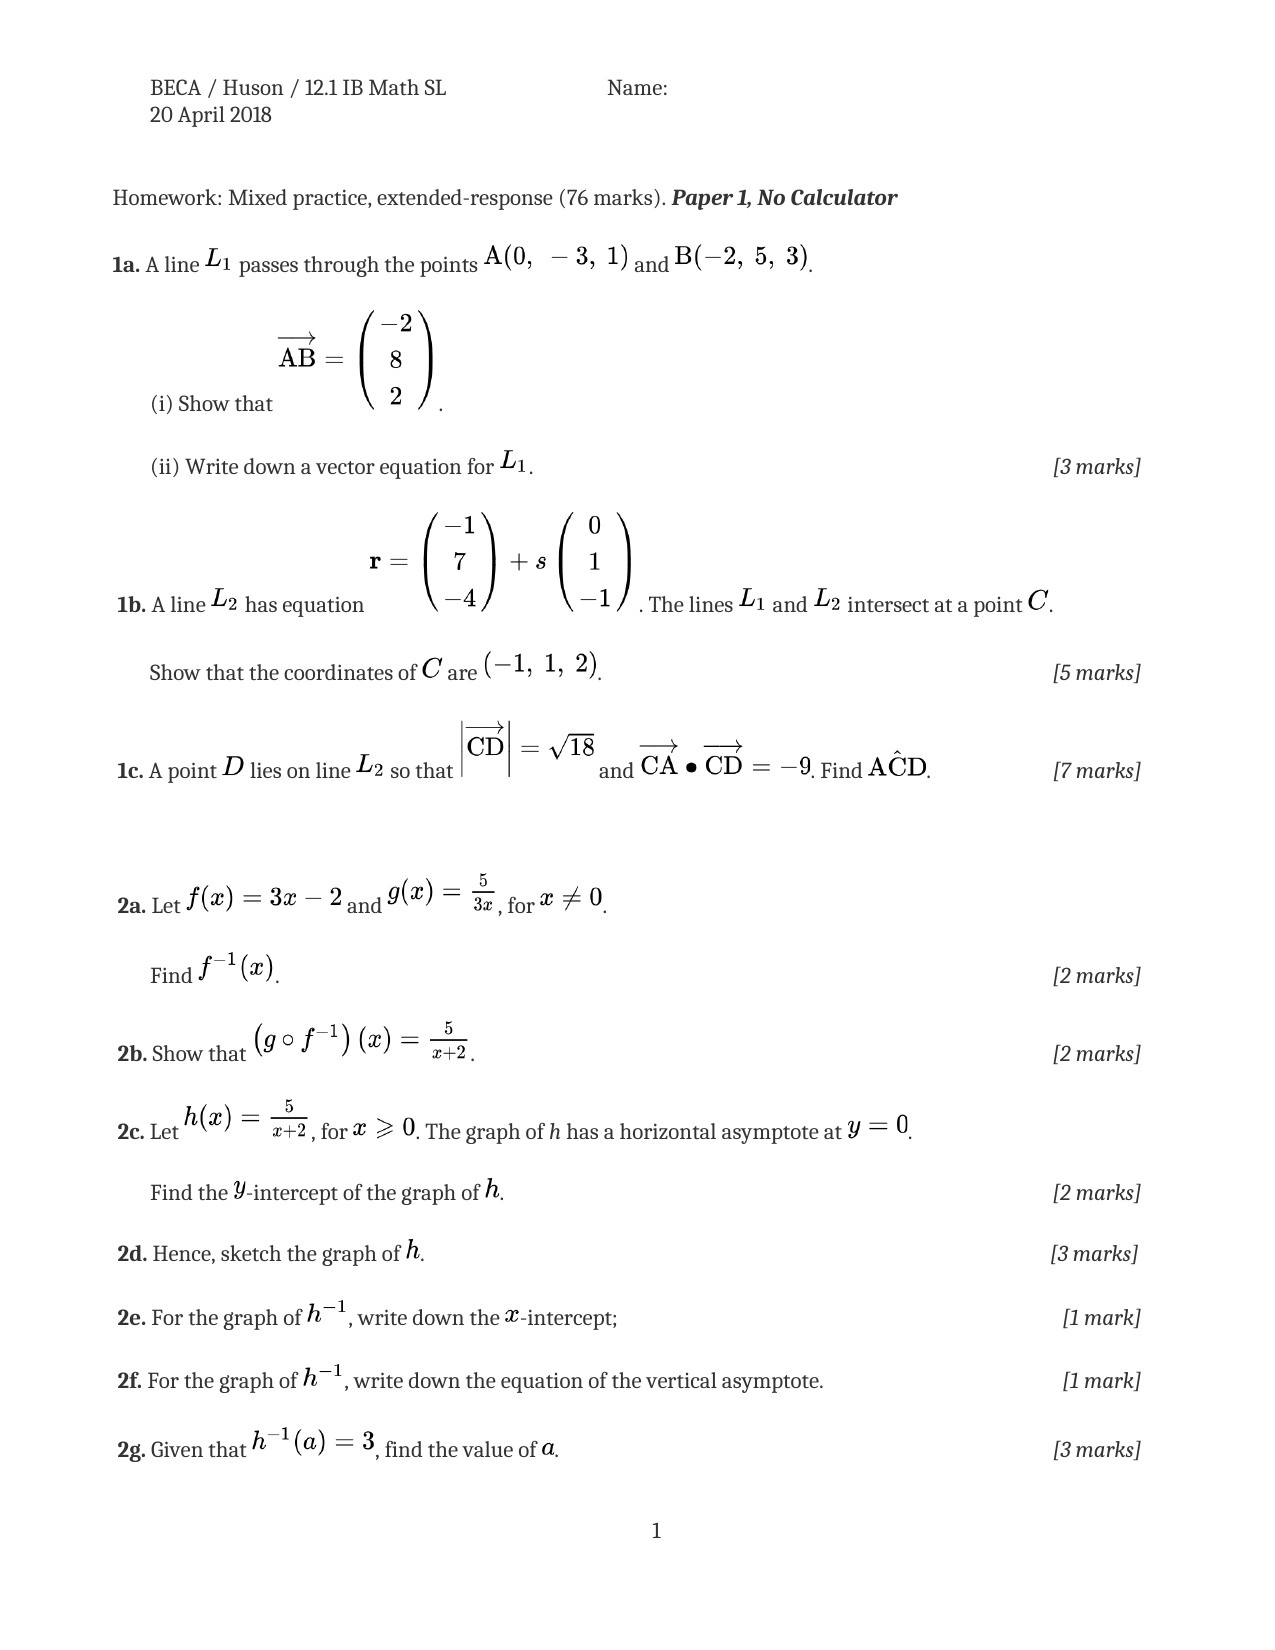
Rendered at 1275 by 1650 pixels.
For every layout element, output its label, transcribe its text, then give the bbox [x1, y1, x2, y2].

picture [1027, 587, 1049, 613]
picture [183, 1097, 311, 1140]
text Find the -intercept of the graph of . [2 marks] [150, 1175, 1162, 1206]
picture [738, 585, 768, 613]
text (i) Show that . [150, 309, 1162, 417]
picture [483, 241, 630, 273]
picture [539, 884, 603, 914]
text Show that the coordinates of are . [5 marks] [150, 649, 1162, 686]
picture [197, 950, 275, 984]
picture [387, 872, 498, 914]
picture [674, 241, 808, 273]
picture [306, 1297, 349, 1325]
picture [251, 1019, 471, 1062]
picture [233, 1177, 246, 1201]
text 2b. Show that . [2 marks] [112, 1019, 1162, 1067]
picture [541, 1439, 555, 1458]
text 2g. Given that , find the value of . [3 marks] [112, 1424, 1162, 1464]
picture [405, 1236, 420, 1262]
text 2e. For the graph of , write down the -intercept; [1 mark] [112, 1298, 1162, 1331]
picture [356, 751, 386, 779]
text 2d. Hence, sketch the graph of . [3 marks] [112, 1237, 1162, 1267]
picture [204, 245, 234, 273]
picture [369, 510, 639, 613]
picture [813, 585, 843, 613]
picture [458, 716, 594, 779]
picture [421, 655, 443, 681]
text 2c. Let , for . The graph of h has a horizontal asymptote at . [112, 1097, 1162, 1145]
picture [484, 1175, 500, 1201]
text (ii) Write down a vector equation for . [3 marks] [150, 447, 1162, 480]
picture [867, 747, 927, 779]
picture [352, 1114, 416, 1140]
text 2f. For the graph of , write down the equation of the vertical asymptote. [1 mark] [112, 1361, 1162, 1394]
picture [185, 882, 342, 914]
picture [639, 735, 811, 779]
picture [222, 753, 245, 779]
picture [505, 1306, 520, 1325]
text Homework: Mixed practice, extended-response (76 marks). Paper 1, No Calculator [112, 184, 1162, 211]
text Find . [2 marks] [150, 950, 1162, 989]
picture [210, 585, 240, 613]
picture [847, 1112, 908, 1140]
picture [499, 447, 529, 475]
text 2a. Let and , for . [112, 872, 1162, 919]
picture [251, 1424, 375, 1458]
picture [277, 308, 439, 411]
picture [302, 1361, 344, 1389]
picture [482, 648, 598, 681]
